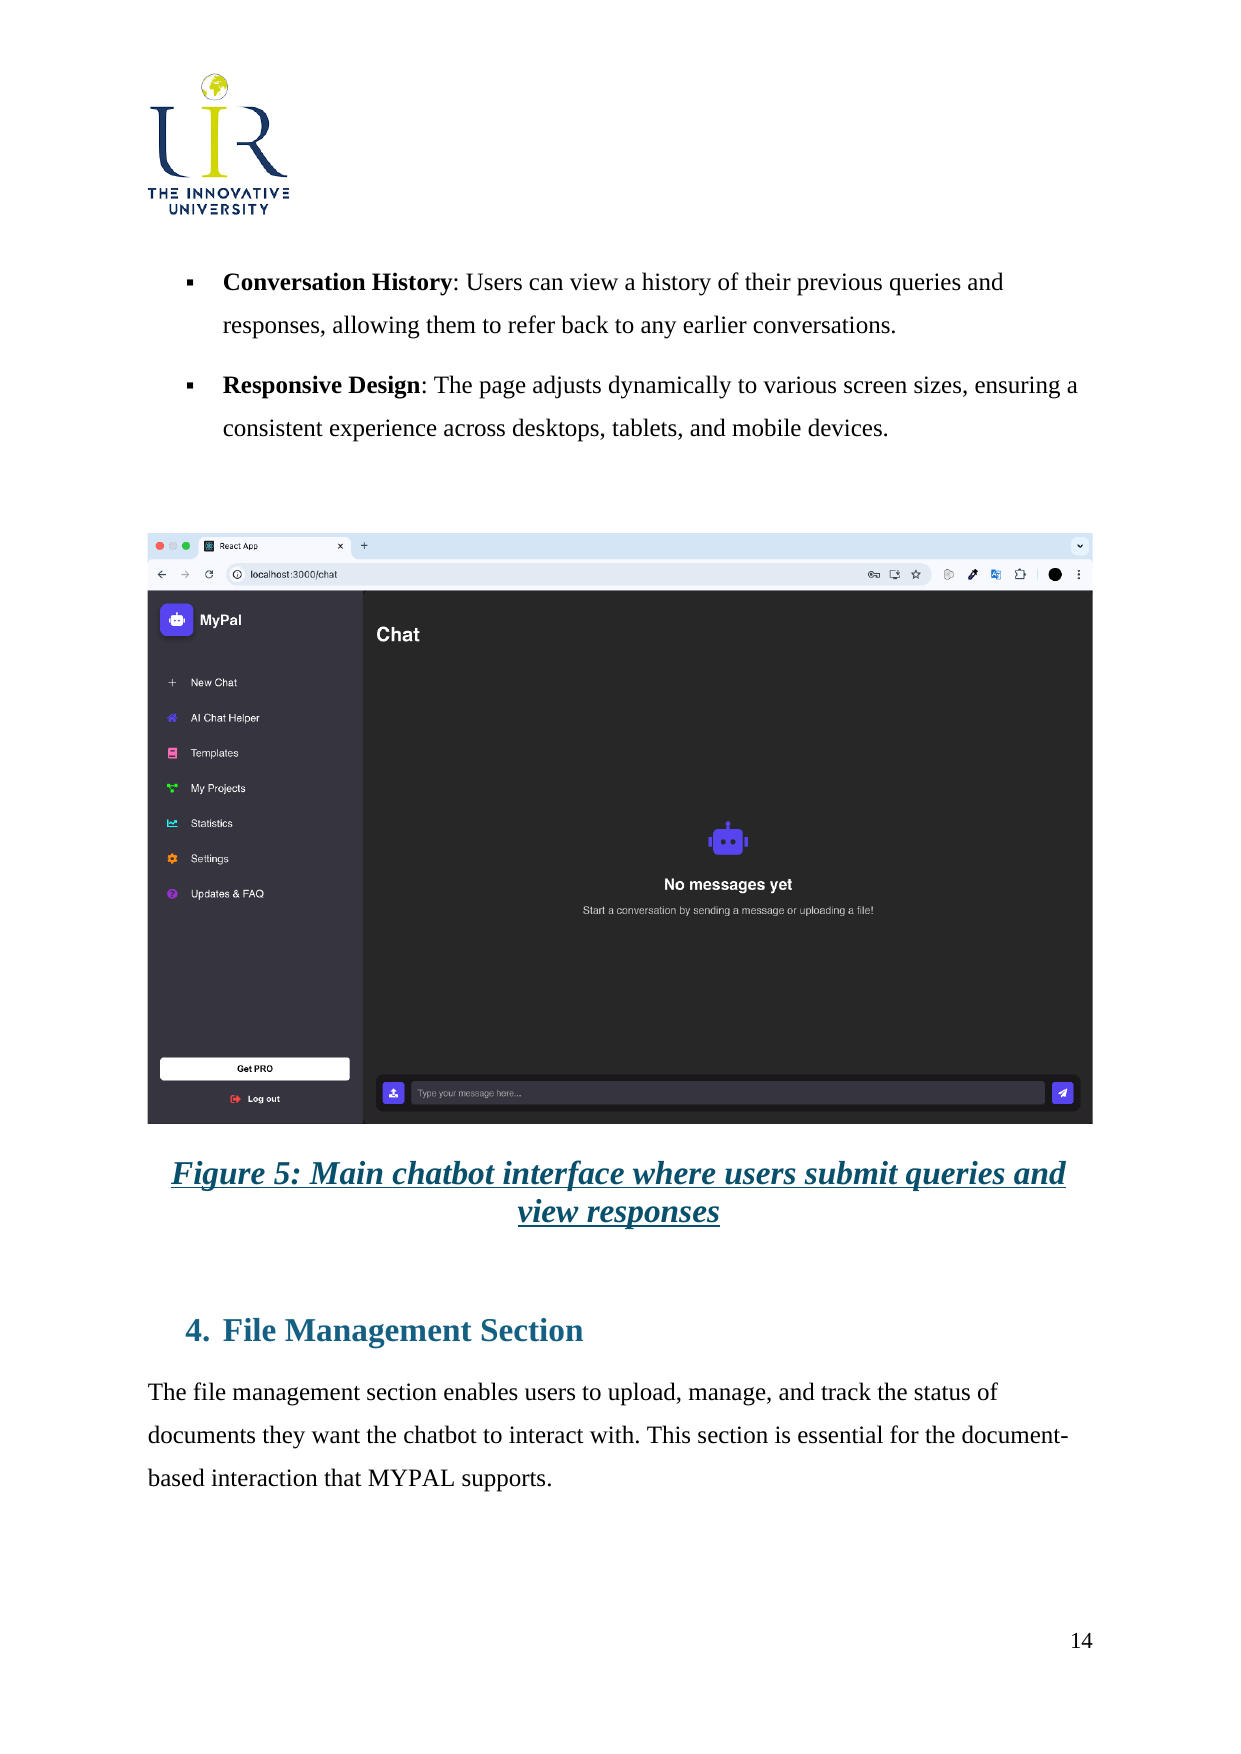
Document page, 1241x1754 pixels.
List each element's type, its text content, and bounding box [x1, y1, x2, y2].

picture [147, 533, 1093, 1124]
picture [147, 73, 290, 215]
text Figure 5: Main chatbot interface where users submit queries and view responses [148, 1153, 1093, 1230]
text The file management section enables users to upload, manage, and track the status of documents they want the chatbot to interact with. This section is essential for the document-based interaction that MYPAL supports. [148, 1377, 1093, 1492]
list Responsive Design: The page adjusts dynamically to various screen sizes, ensuring a consistent experience across desktops, tablets, and mobile devices. [185, 370, 1093, 442]
list Conversation History: Users can view a history of their previous queries and responses, allowing them to refer back to any earlier conversations. [185, 267, 1093, 339]
subtitle File Management Section [185, 1311, 1093, 1349]
